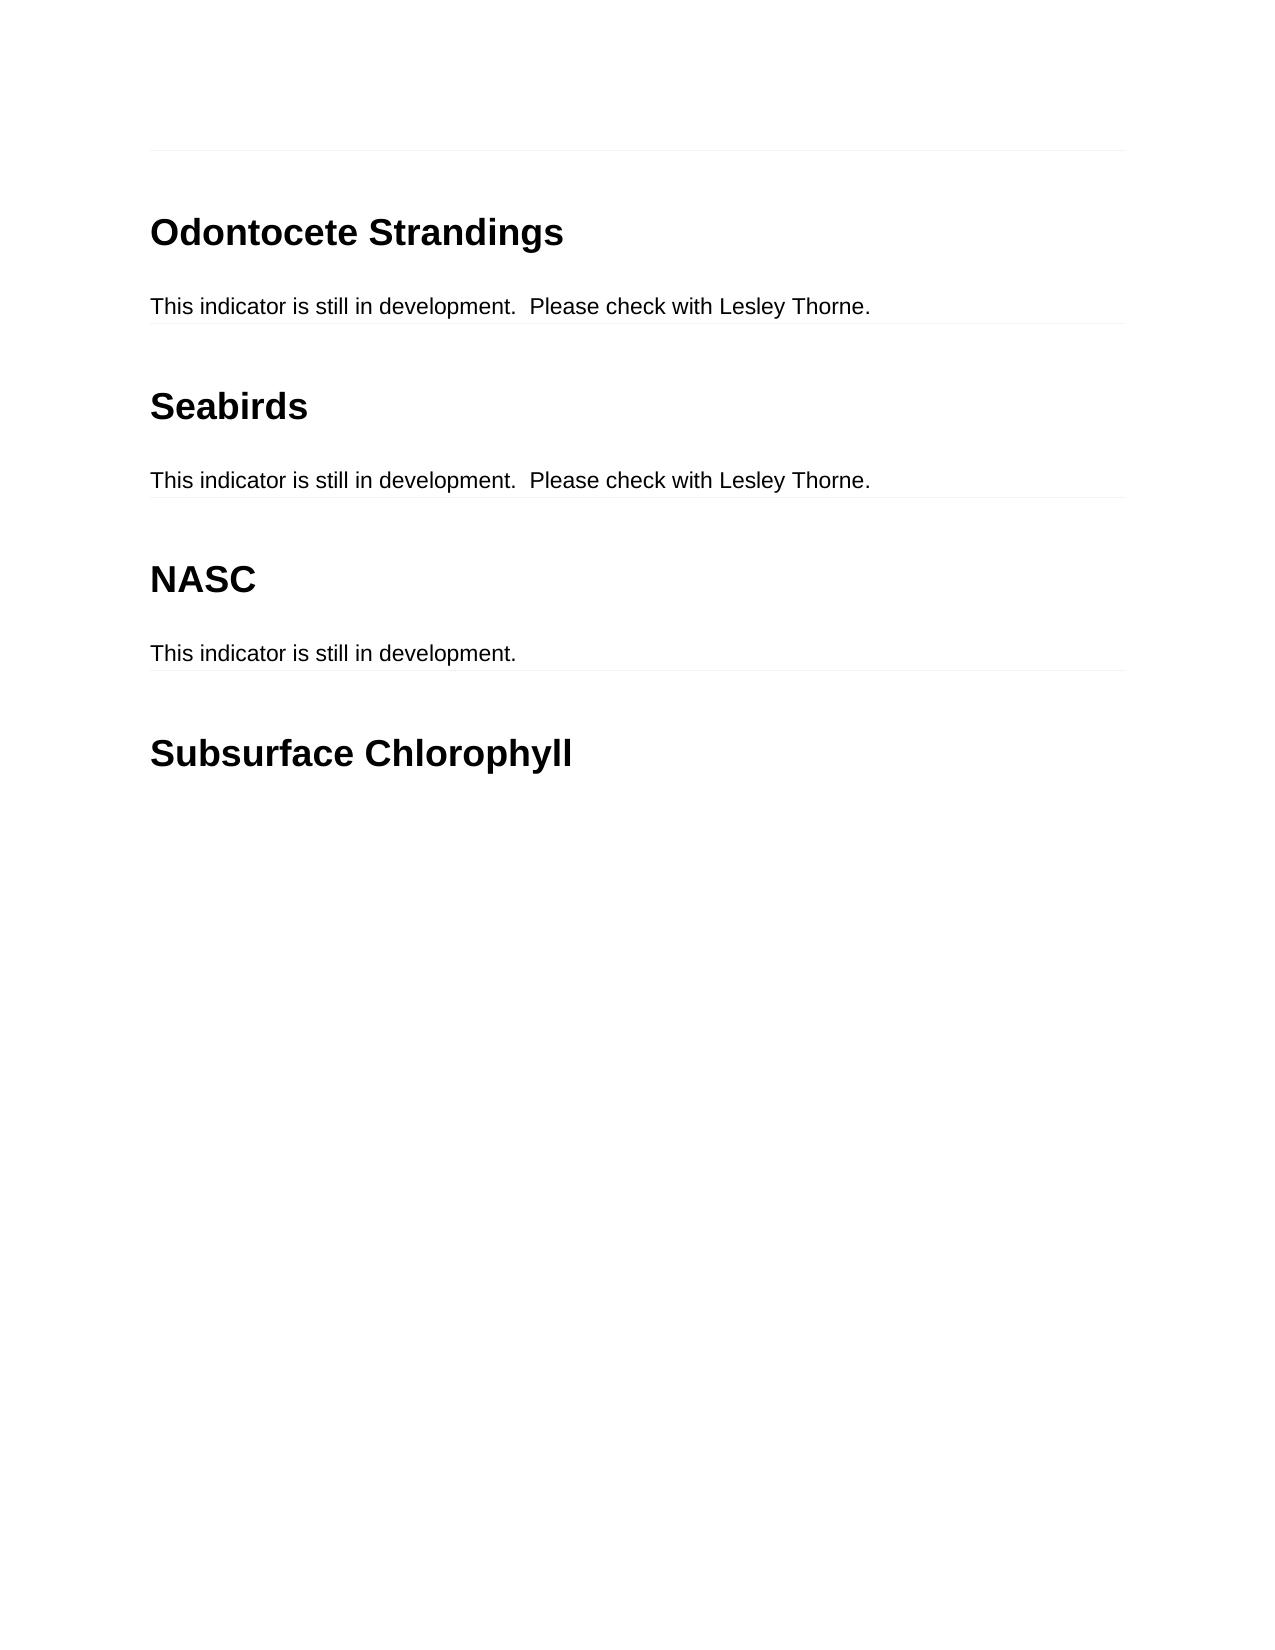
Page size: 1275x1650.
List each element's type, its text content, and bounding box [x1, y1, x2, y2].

subtitle Seabirds [150, 384, 1125, 427]
text This indicator is still in development. Please check with Lesley Thorne. [150, 293, 1125, 320]
subtitle Subsurface Chlorophyll [150, 731, 1125, 774]
text This indicator is still in development. Please check with Lesley Thorne. [150, 467, 1125, 493]
subtitle Odontocete Strandings [150, 210, 1125, 253]
subtitle NASC [150, 557, 1125, 601]
text This indicator is still in development. [150, 640, 1125, 667]
